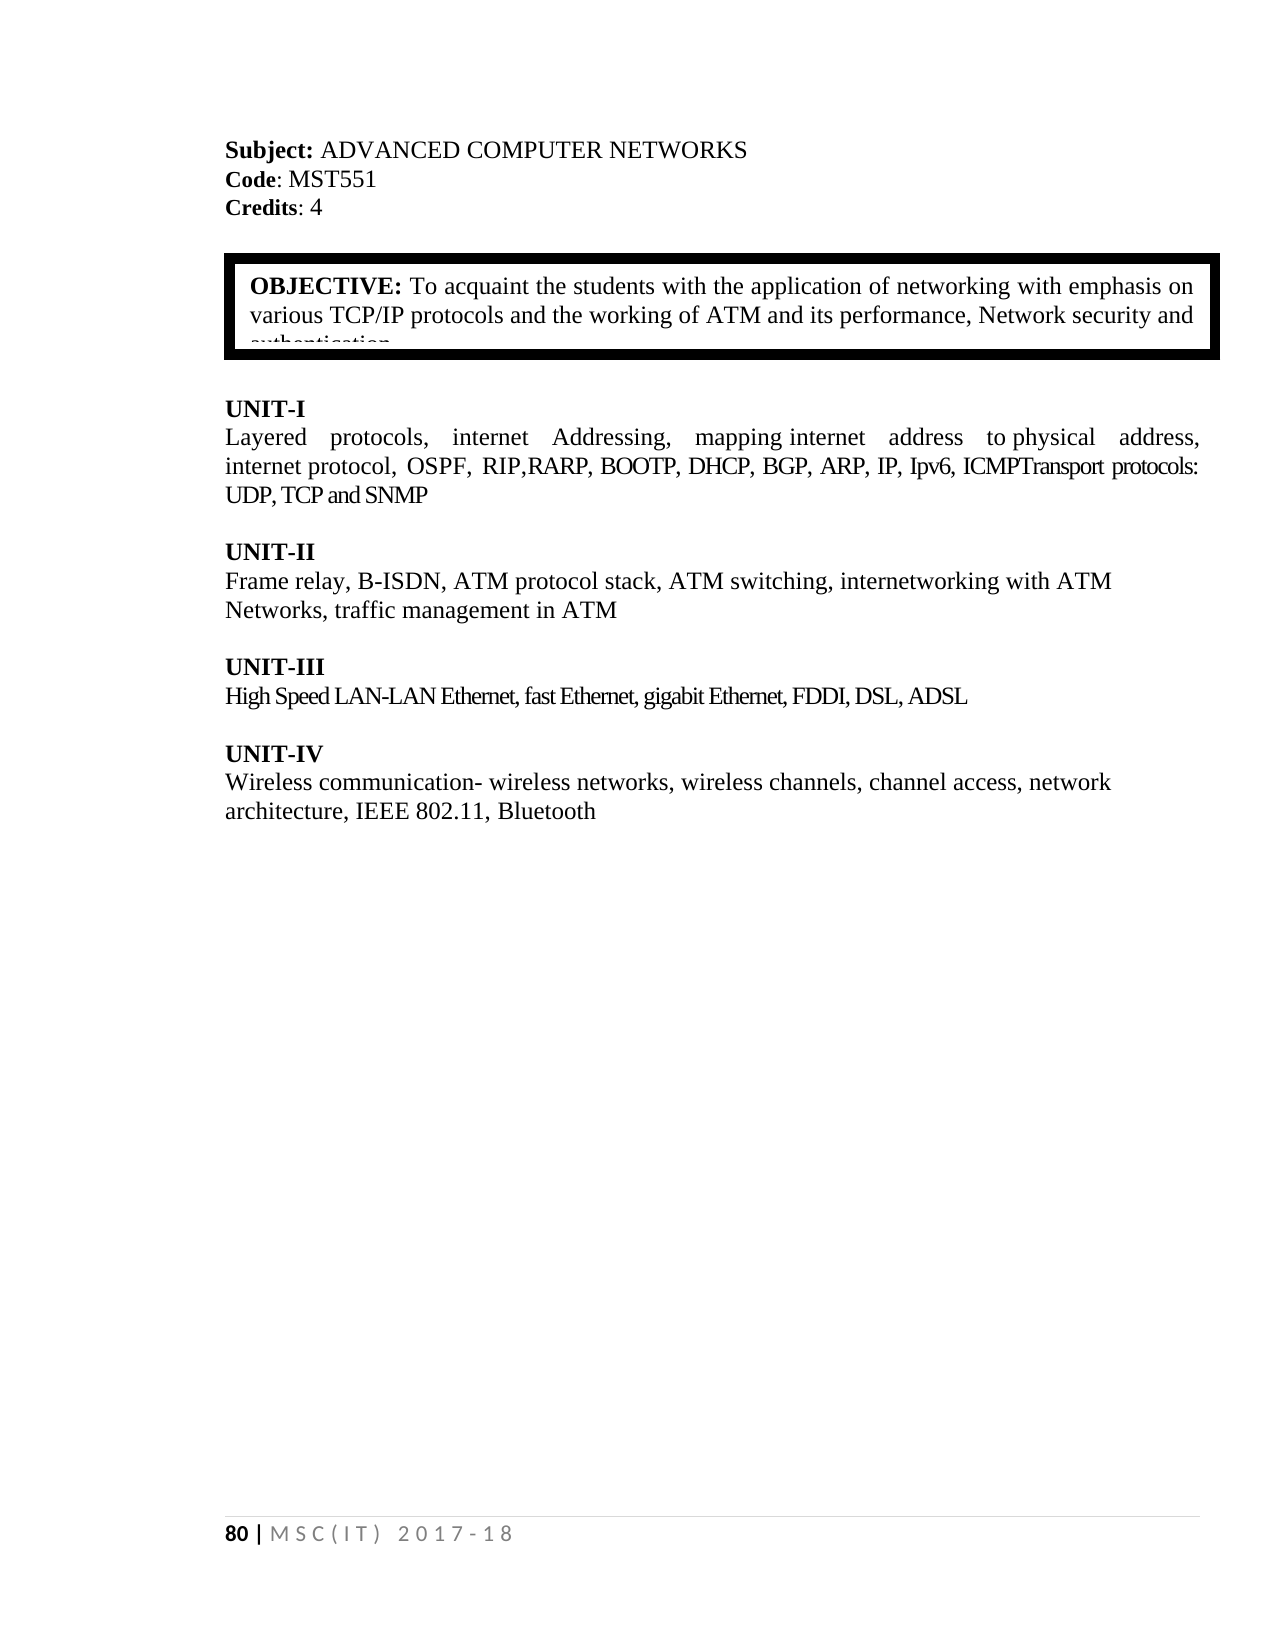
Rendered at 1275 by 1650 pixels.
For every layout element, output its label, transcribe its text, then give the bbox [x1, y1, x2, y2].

text UNIT-II [225, 537, 1200, 566]
text Credits: 4 [225, 192, 1200, 221]
text Frame relay, B-ISDN, ATM protocol stack, ATM switching, internetworking with ATM Networks, traffic management in ATM [225, 566, 1200, 624]
text Code: MST551 [225, 164, 1200, 192]
text Subject: ADVANCED COMPUTER NETWORKS [225, 135, 1200, 164]
text UNIT-III [225, 652, 1200, 681]
text Wireless communication- wireless networks, wireless channels, channel access, network architecture, IEEE 802.11, Bluetooth [225, 767, 1200, 825]
text High Speed LAN-LAN Ethernet, fast Ethernet, gigabit Ethernet, FDDI, DSL, ADSL [225, 681, 1200, 710]
text Layered protocols, internet Addressing, mapping internet address to physical address, internet protocol, OSPF, RIP,RARP, BOOTP, DHCP, BGP, ARP, IP, Ipv6, ICMPTransport protocols: UDP, TCP and SNMP [225, 422, 1200, 509]
text UNIT-I [225, 394, 1200, 422]
text UNIT-IV [225, 739, 1200, 767]
